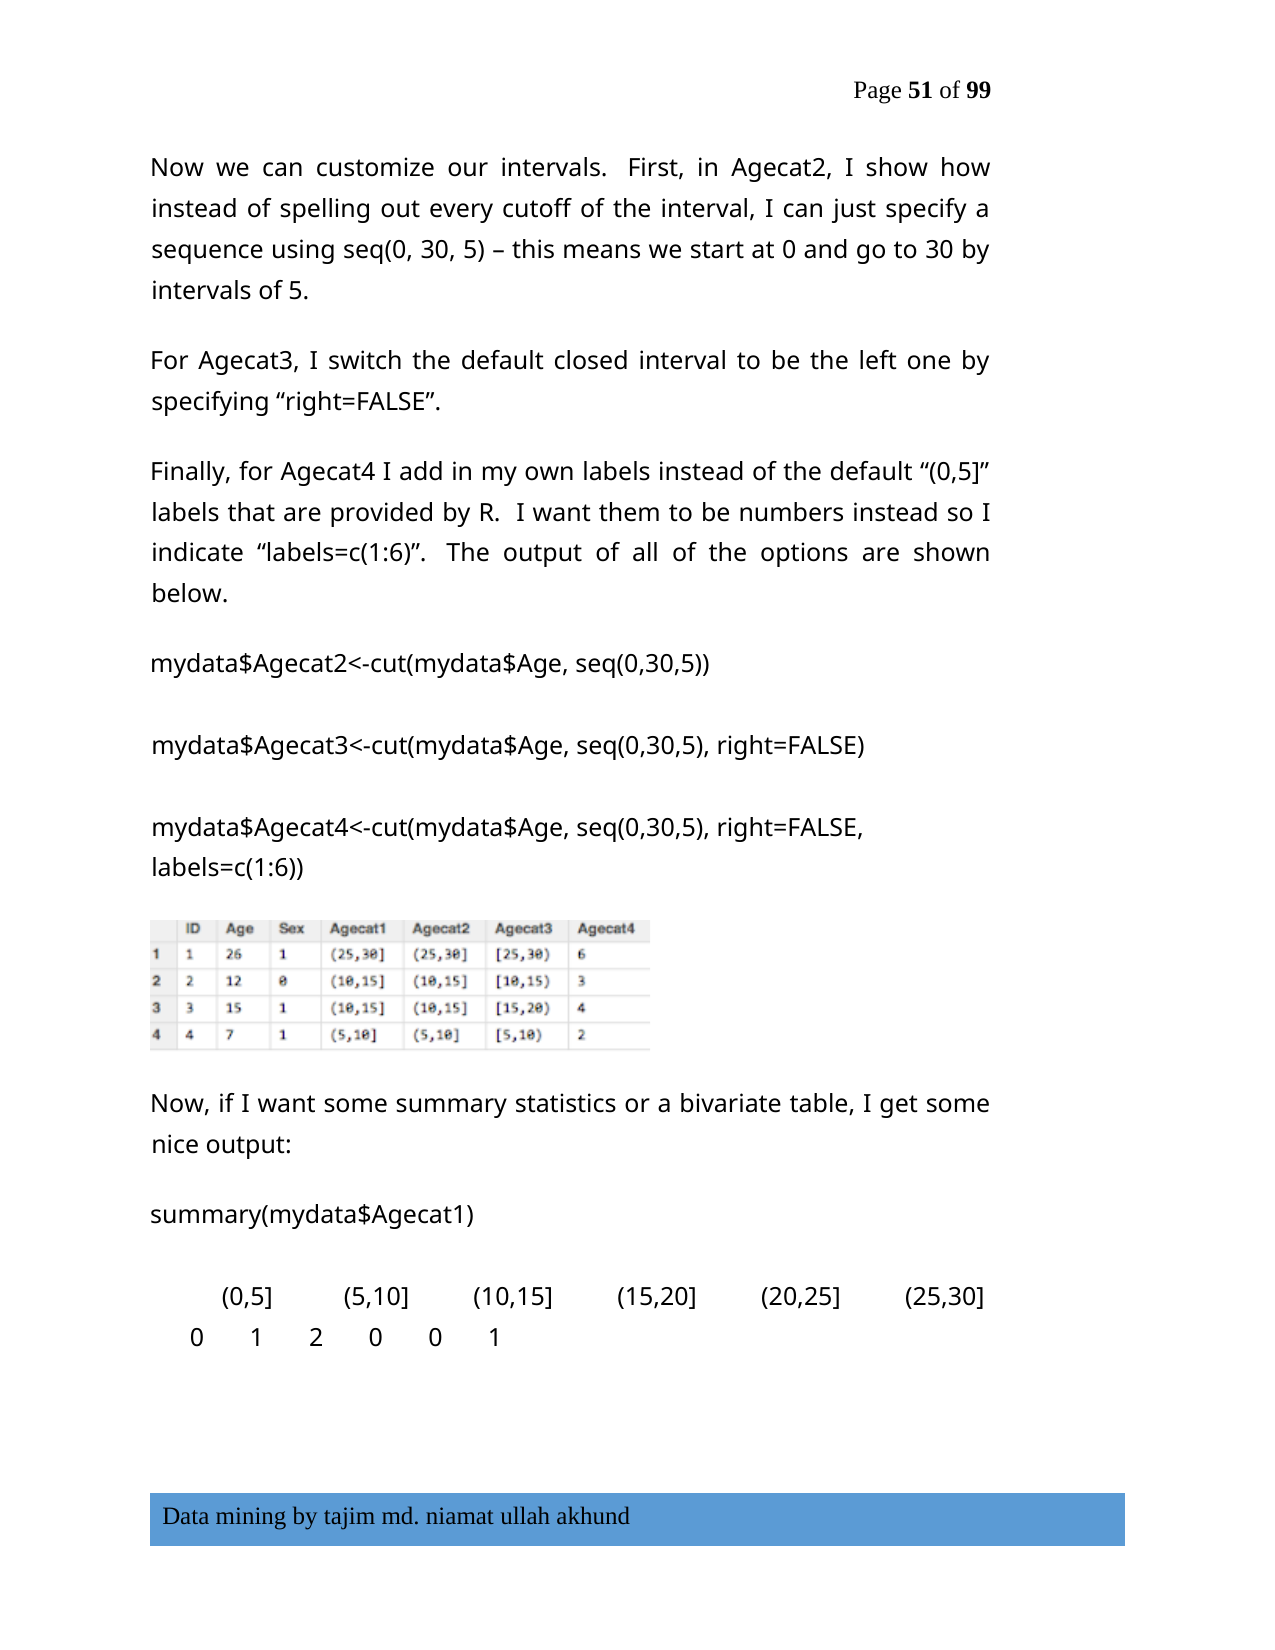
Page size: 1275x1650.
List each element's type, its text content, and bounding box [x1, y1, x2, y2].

text summary(mydata$Agecat1) (0,5] (5,10] (10,15] (15,20] (20,25] (25,30] 0 1 2 0 0 1 [150, 1197, 991, 1353]
text Now we can customize our intervals. First, in Agecat2, I show how instead of spelling out every cutoff of the interval, I can just specify a sequence using seq(0, 30, 5) – this means we start at 0 and go to 30 by intervals of 5. [150, 150, 991, 307]
text Now, if I want some summary statistics or a bivariate table, I get some nice output: [150, 1086, 991, 1161]
text mydata$Agecat2<-cut(mydata$Age, seq(0,30,5)) mydata$Agecat3<-cut(mydata$Age, seq(0,30,5), right=FALSE) mydata$Agecat4<-cut(mydata$Age, seq(0,30,5), right=FALSE, labels=c(1:6)) [150, 646, 991, 884]
text For Agecat3, I switch the default closed interval to be the left one by specifying “right=FALSE”. [150, 342, 991, 417]
picture [150, 920, 650, 1052]
text Finally, for Agecat4 I add in my own labels instead of the default “(0,5]” labels that are provided by R. I want them to be numbers instead so I indicate “labels=c(1:6)”. The output of all of the options are shown below. [150, 453, 991, 610]
